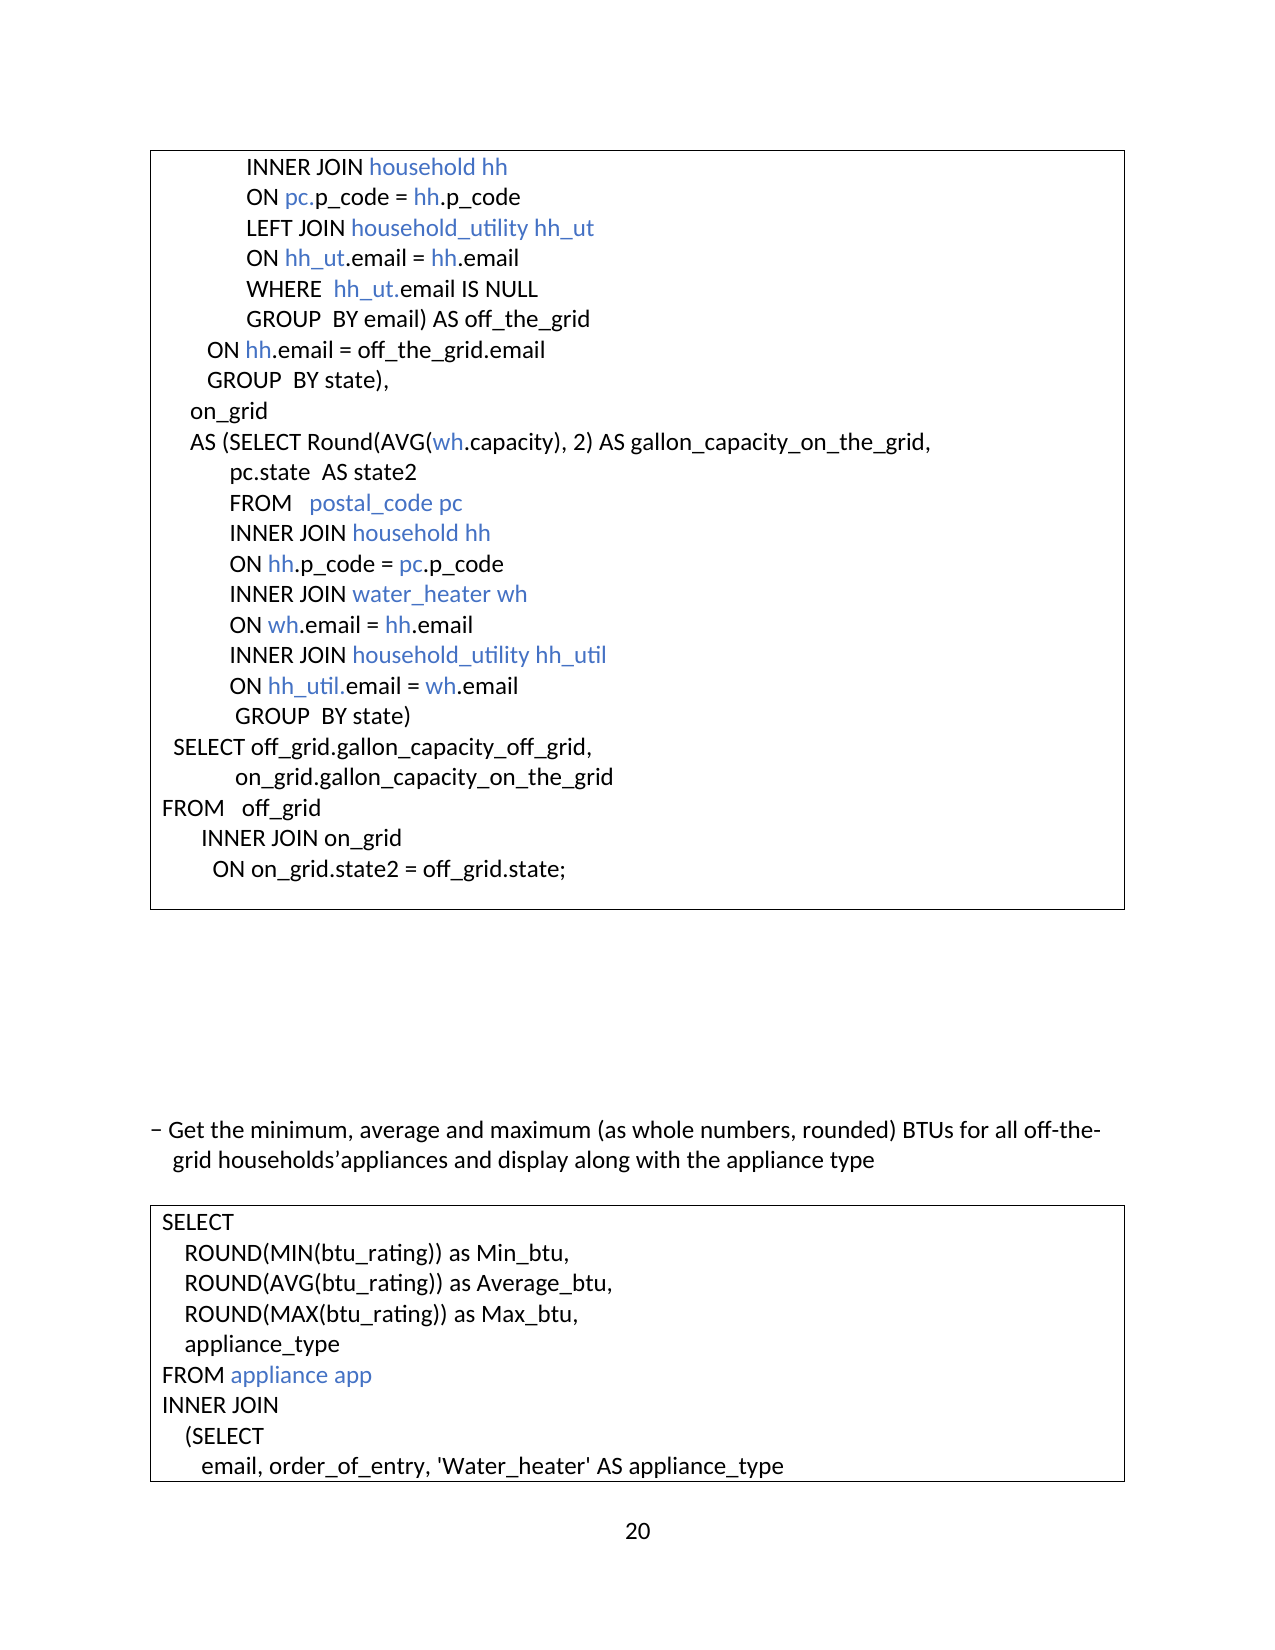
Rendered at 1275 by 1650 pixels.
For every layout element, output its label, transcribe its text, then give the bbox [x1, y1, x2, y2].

text − Get the minimum, average and maximum (as whole numbers, rounded) BTUs for all off-the- [150, 1114, 1125, 1144]
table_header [151, 151, 1124, 909]
text grid households’appliances and display along with the appliance type [150, 1144, 1125, 1175]
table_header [151, 1206, 1124, 1481]
